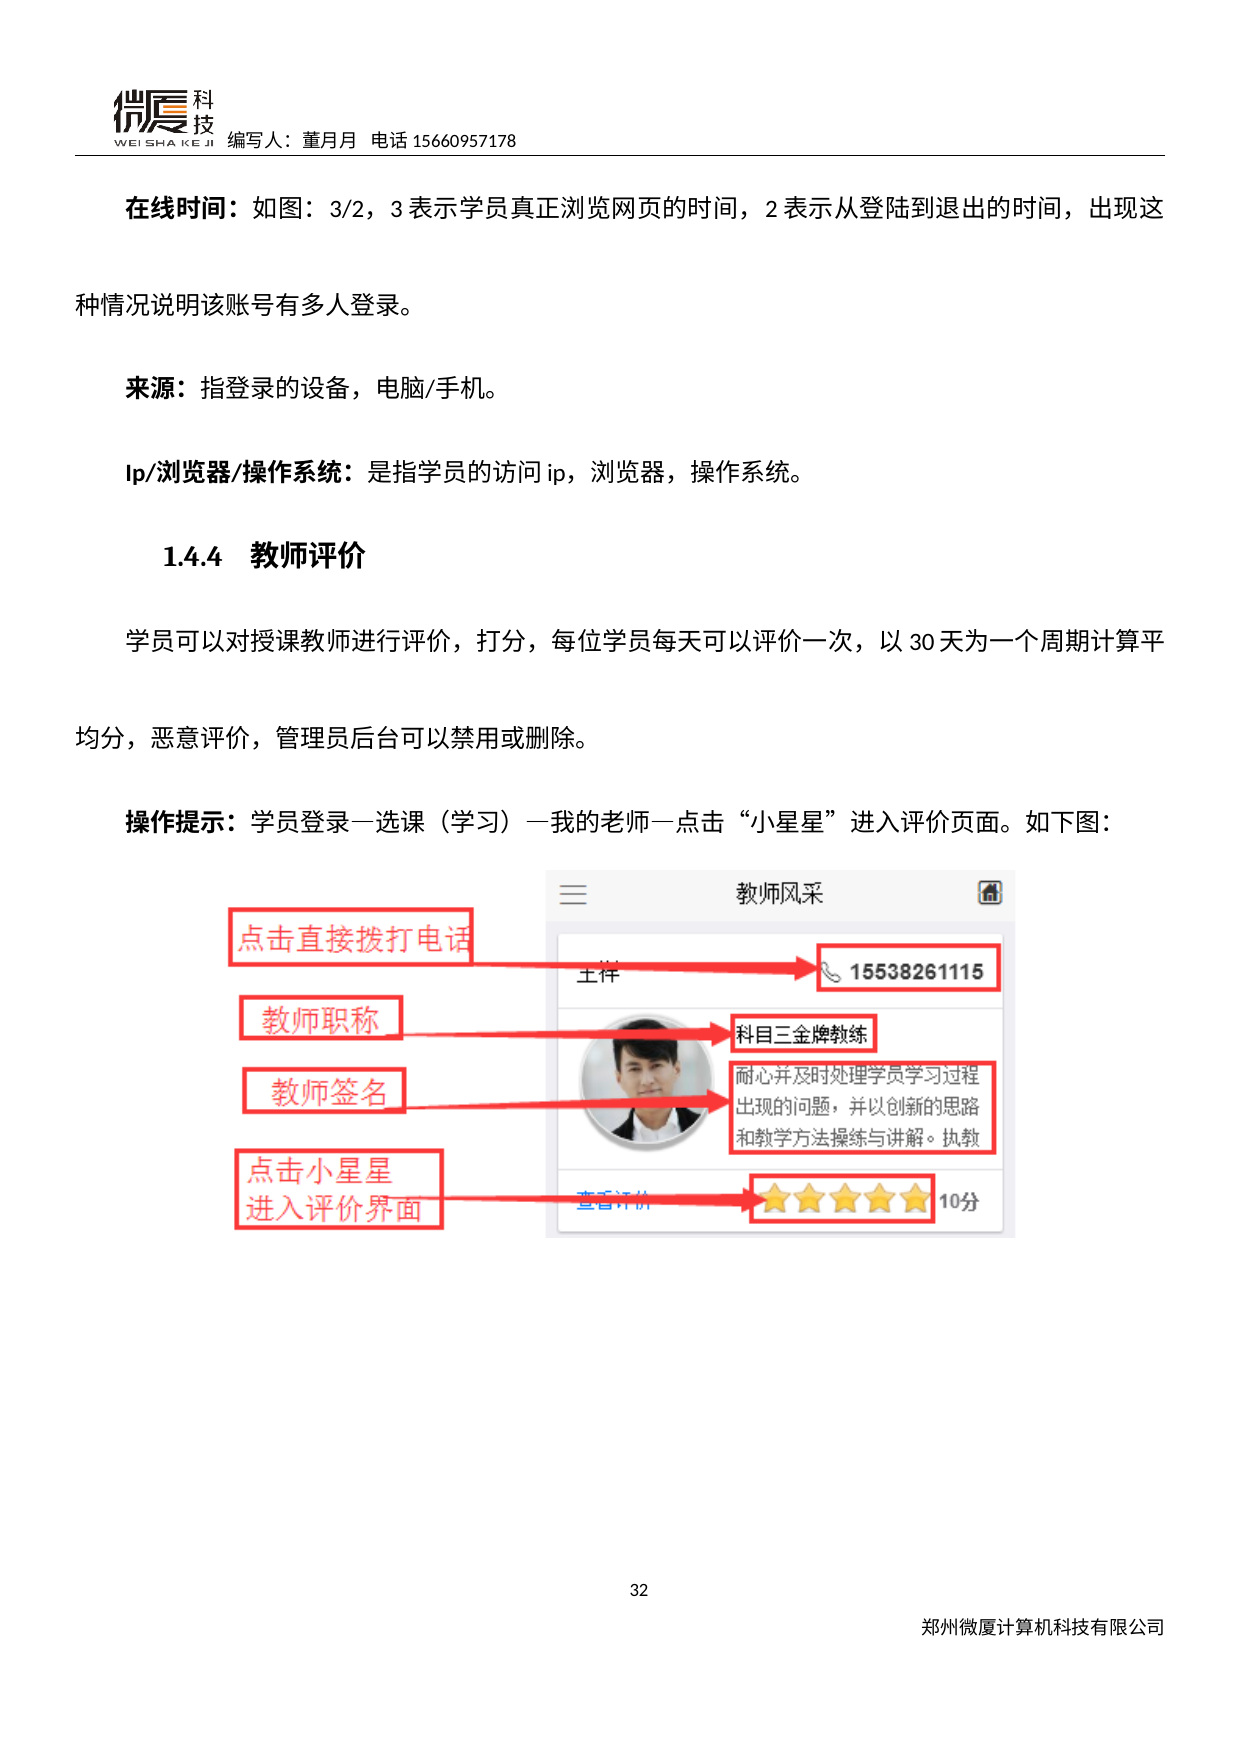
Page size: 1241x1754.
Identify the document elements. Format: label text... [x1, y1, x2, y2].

text 操作提示：学员登录—选课（学习）—我的老师—点击“小星星”进入评价页面。如下图： [75, 788, 1165, 853]
text Ip/浏览器/操作系统：是指学员的访问ip，浏览器，操作系统。 [75, 438, 1165, 503]
text 来源：指登录的设备，电脑/手机。 [75, 354, 1165, 419]
subtitle 教师评价 [164, 521, 1165, 586]
text 在线时间：如图：3/2，3表示学员真正浏览网页的时间，2表示从登陆到退出的时间，出现这种情况说明该账号有多人登录。 [75, 174, 1165, 336]
picture [219, 870, 1042, 1238]
picture [112, 88, 214, 148]
text 学员可以对授课教师进行评价，打分，每位学员每天可以评价一次，以30天为一个周期计算平均分，恶意评价，管理员后台可以禁用或删除。 [75, 607, 1165, 769]
